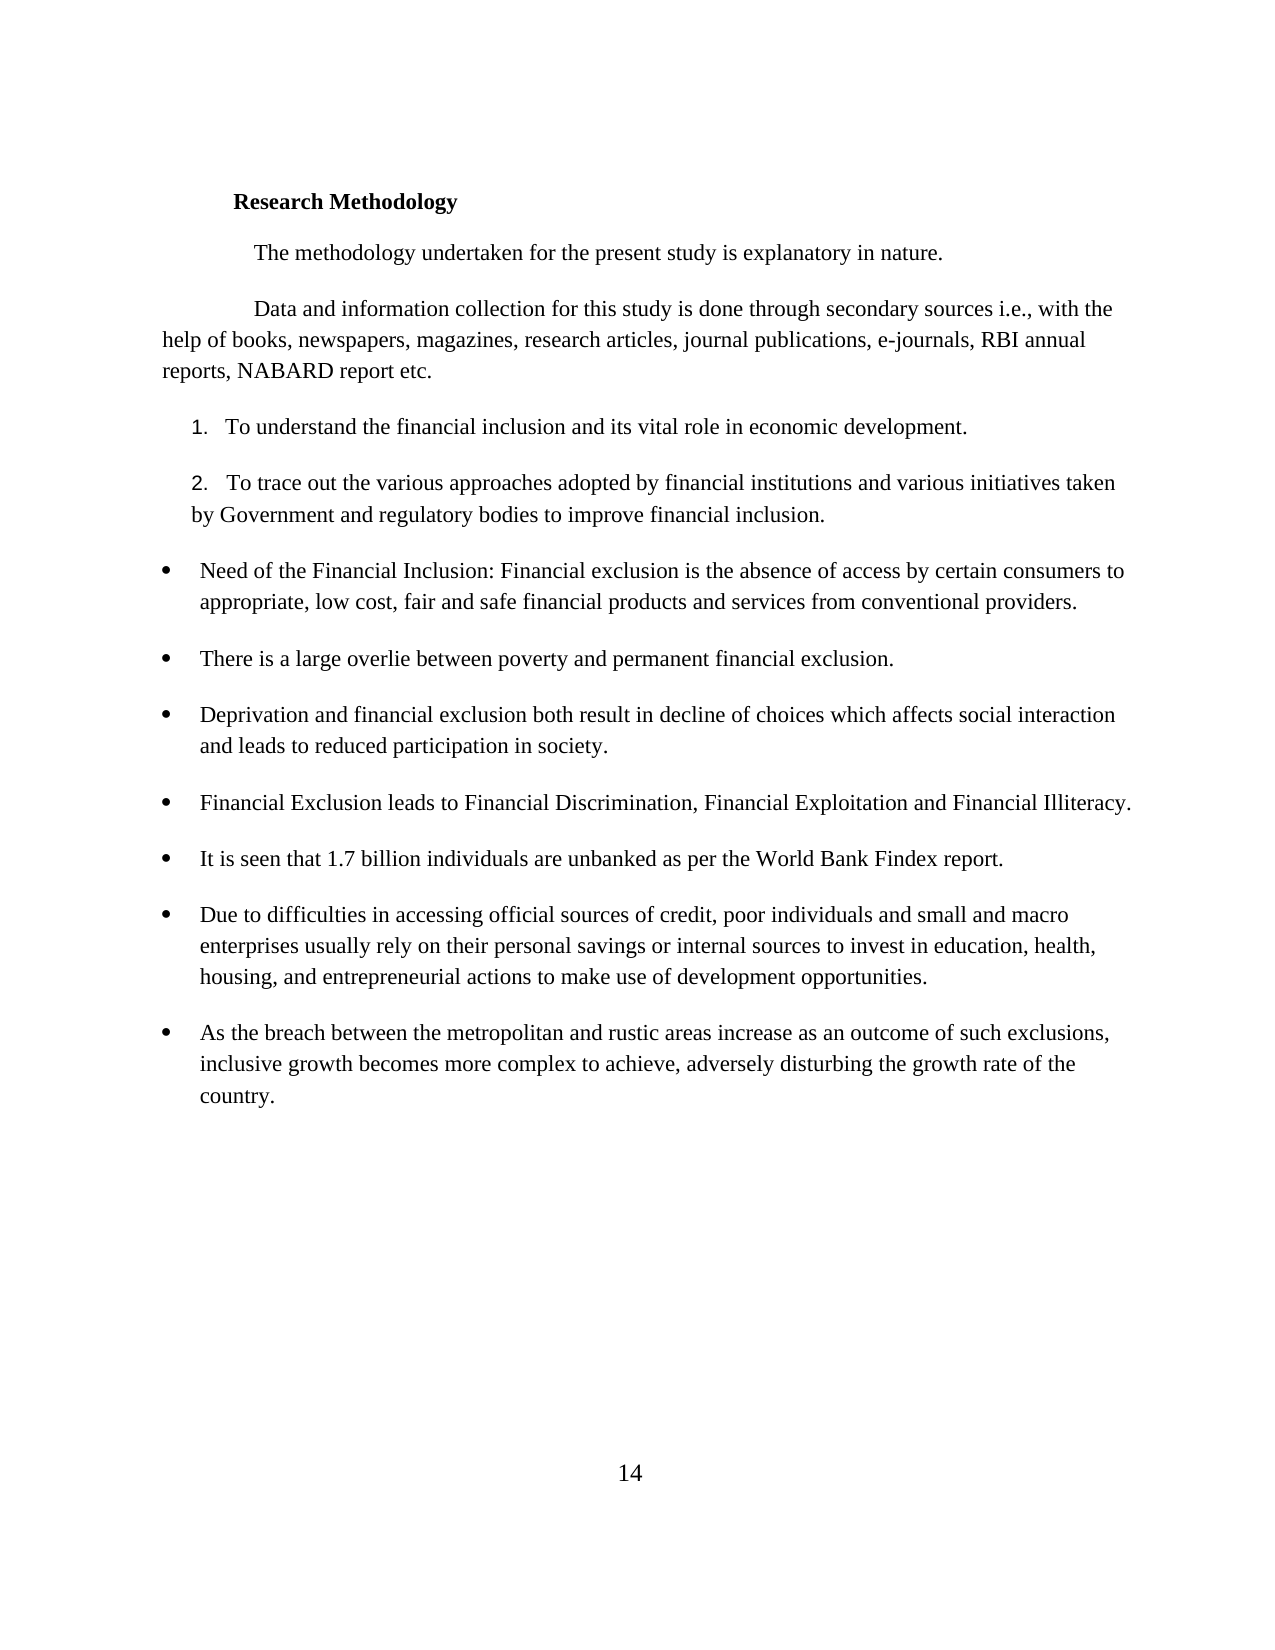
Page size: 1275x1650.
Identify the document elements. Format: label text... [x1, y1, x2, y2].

list It is seen that 1.7 billion individuals are unbanked as per the World Bank Findex report. [162, 845, 1136, 872]
text The methodology undertaken for the present study is explanatory in nature. [162, 239, 1136, 266]
list To trace out the various approaches adopted by financial institutions and various initiatives taken by Government and regulatory bodies to improve financial inclusion. [191, 469, 1136, 527]
list Deprivation and financial exclusion both result in decline of choices which affects social interaction and leads to reduced participation in society. [162, 701, 1136, 759]
list Due to difficulties in accessing official sources of credit, poor individuals and small and macro enterprises usually rely on their personal savings or internal sources to invest in education, health, housing, and entrepreneurial actions to make use of development opportunities. [162, 902, 1136, 989]
list As the breach between the metropolitan and rustic areas increase as an outcome of such exclusions, inclusive growth becomes more complex to achieve, adversely disturbing the growth rate of the country. [162, 1019, 1136, 1108]
text Data and information collection for this study is done through secondary sources i.e., with the help of books, newspapers, magazines, research articles, journal publications, e-journals, RBI annual reports, NABARD report etc. [162, 296, 1136, 383]
list Financial Exclusion leads to Financial Discrimination, Financial Exploitation and Financial Illiteracy. [162, 789, 1136, 815]
subtitle Research Methodology [124, 188, 1136, 214]
list Need of the Financial Inclusion: Financial exclusion is the absence of access by certain consumers to appropriate, low cost, fair and safe financial products and services from conventional providers. [162, 557, 1136, 615]
list To understand the financial inclusion and its vital role in economic development. [191, 413, 1136, 439]
list There is a large overlie between poverty and permanent financial exclusion. [162, 645, 1136, 671]
